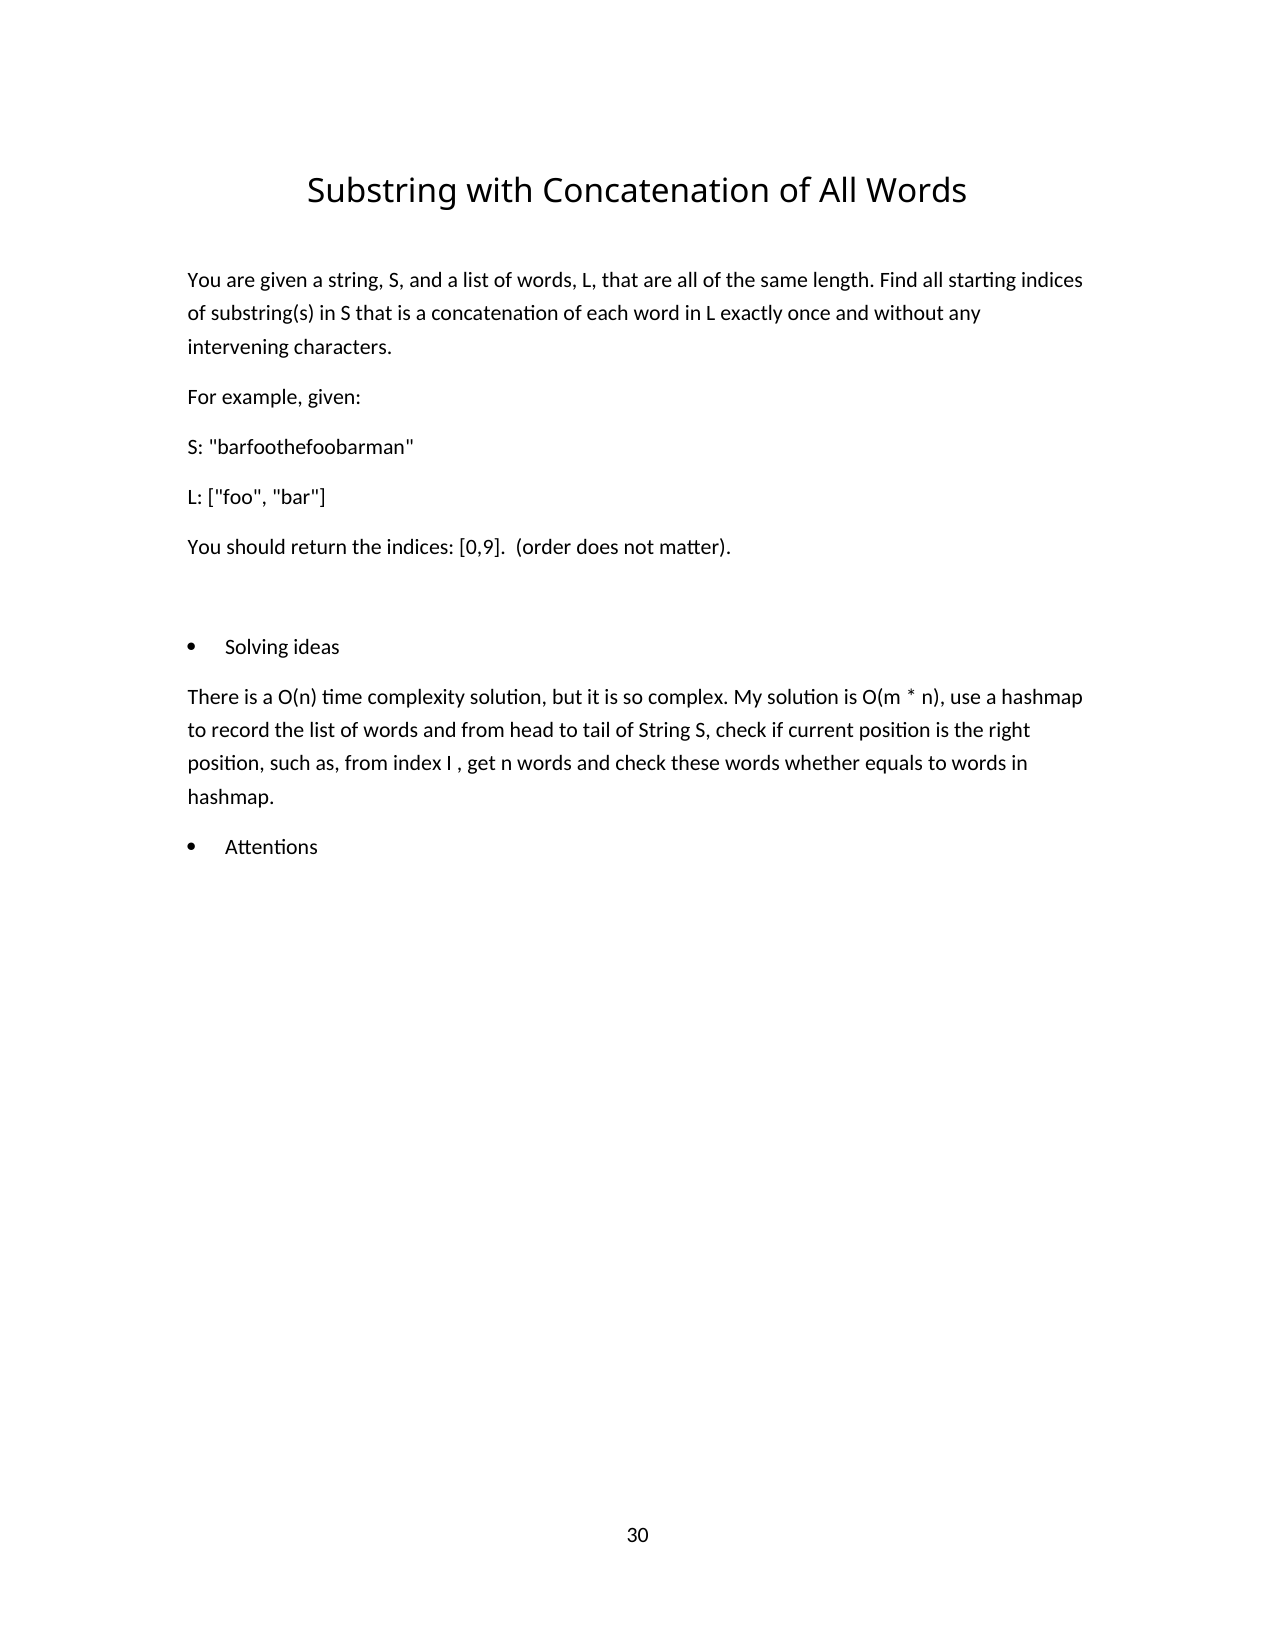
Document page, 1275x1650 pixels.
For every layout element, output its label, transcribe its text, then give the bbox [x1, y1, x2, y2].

text For example, given: [187, 383, 1087, 409]
subtitle Substring with Concatenation of All Words [187, 167, 1087, 212]
list Attentions [187, 833, 1087, 859]
list Solving ideas [187, 633, 1087, 659]
text You are given a string, S, and a list of words, L, that are all of the same length. Find all starting indices of substring(s) in S that is a concatenation of each word in L exactly once and without any intervening characters. [187, 266, 1087, 359]
text L: ["foo", "bar"] [187, 483, 1087, 509]
text There is a O(n) time complexity solution, but it is so complex. My solution is O(m * n), use a hashmap to record the list of words and from head to tail of String S, check if current position is the right position, such as, from index I , get n words and check these words whether equals to words in hashmap. [187, 683, 1087, 809]
text You should return the indices: [0,9]. (order does not matter). [187, 533, 1087, 559]
text S: "barfoothefoobarman" [187, 433, 1087, 459]
